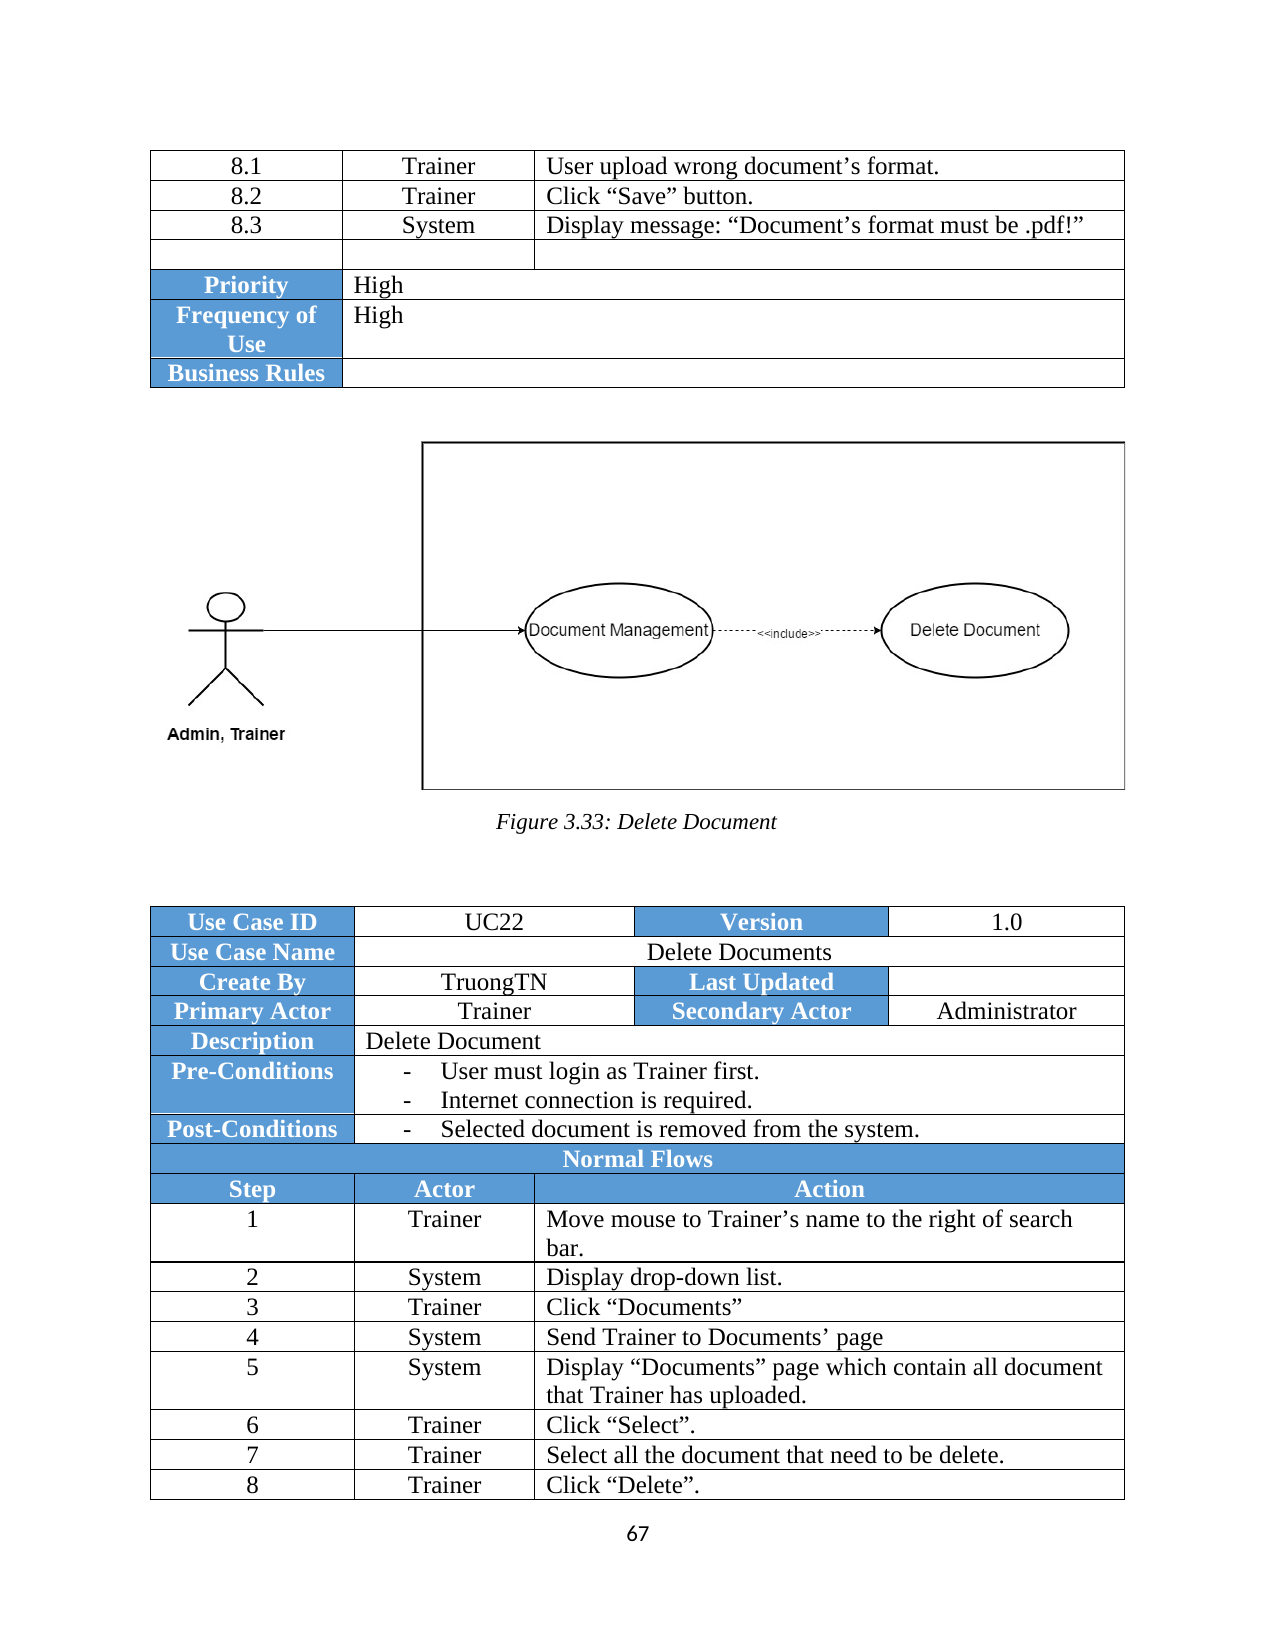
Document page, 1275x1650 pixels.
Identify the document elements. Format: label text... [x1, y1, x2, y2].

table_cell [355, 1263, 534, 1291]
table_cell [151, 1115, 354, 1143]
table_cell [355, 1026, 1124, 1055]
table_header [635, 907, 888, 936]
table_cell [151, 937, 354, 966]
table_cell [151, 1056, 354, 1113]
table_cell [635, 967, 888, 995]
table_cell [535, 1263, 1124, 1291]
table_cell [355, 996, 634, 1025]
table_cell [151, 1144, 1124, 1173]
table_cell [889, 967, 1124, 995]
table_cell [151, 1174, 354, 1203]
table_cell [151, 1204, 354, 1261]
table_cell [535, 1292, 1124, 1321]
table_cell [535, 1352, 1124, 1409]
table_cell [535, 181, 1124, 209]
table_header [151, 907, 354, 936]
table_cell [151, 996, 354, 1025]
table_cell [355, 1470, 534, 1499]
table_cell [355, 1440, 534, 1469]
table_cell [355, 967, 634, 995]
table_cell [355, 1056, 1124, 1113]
text Figure 3.33: Delete Document [150, 808, 1125, 834]
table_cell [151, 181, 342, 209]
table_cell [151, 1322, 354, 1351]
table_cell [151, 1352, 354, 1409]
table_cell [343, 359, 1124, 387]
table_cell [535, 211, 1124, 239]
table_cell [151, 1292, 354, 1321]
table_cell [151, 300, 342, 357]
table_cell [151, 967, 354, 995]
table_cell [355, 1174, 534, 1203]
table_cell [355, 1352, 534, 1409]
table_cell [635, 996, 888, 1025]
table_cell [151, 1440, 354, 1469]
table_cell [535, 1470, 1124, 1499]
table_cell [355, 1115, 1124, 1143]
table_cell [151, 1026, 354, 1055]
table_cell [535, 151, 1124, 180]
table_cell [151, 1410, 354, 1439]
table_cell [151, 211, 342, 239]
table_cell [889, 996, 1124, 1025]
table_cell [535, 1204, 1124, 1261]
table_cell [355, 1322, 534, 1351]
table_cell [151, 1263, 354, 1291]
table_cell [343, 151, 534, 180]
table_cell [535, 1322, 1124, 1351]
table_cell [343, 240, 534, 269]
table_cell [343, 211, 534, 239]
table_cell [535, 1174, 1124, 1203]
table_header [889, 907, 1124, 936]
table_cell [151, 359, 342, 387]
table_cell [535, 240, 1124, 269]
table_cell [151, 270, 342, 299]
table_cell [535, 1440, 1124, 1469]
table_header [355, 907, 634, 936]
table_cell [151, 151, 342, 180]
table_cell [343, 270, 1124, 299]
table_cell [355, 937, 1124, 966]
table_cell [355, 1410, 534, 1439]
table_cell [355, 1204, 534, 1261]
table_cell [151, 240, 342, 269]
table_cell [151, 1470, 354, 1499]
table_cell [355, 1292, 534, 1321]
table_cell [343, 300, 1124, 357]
picture [150, 441, 1125, 790]
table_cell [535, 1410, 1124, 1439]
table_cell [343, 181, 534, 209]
